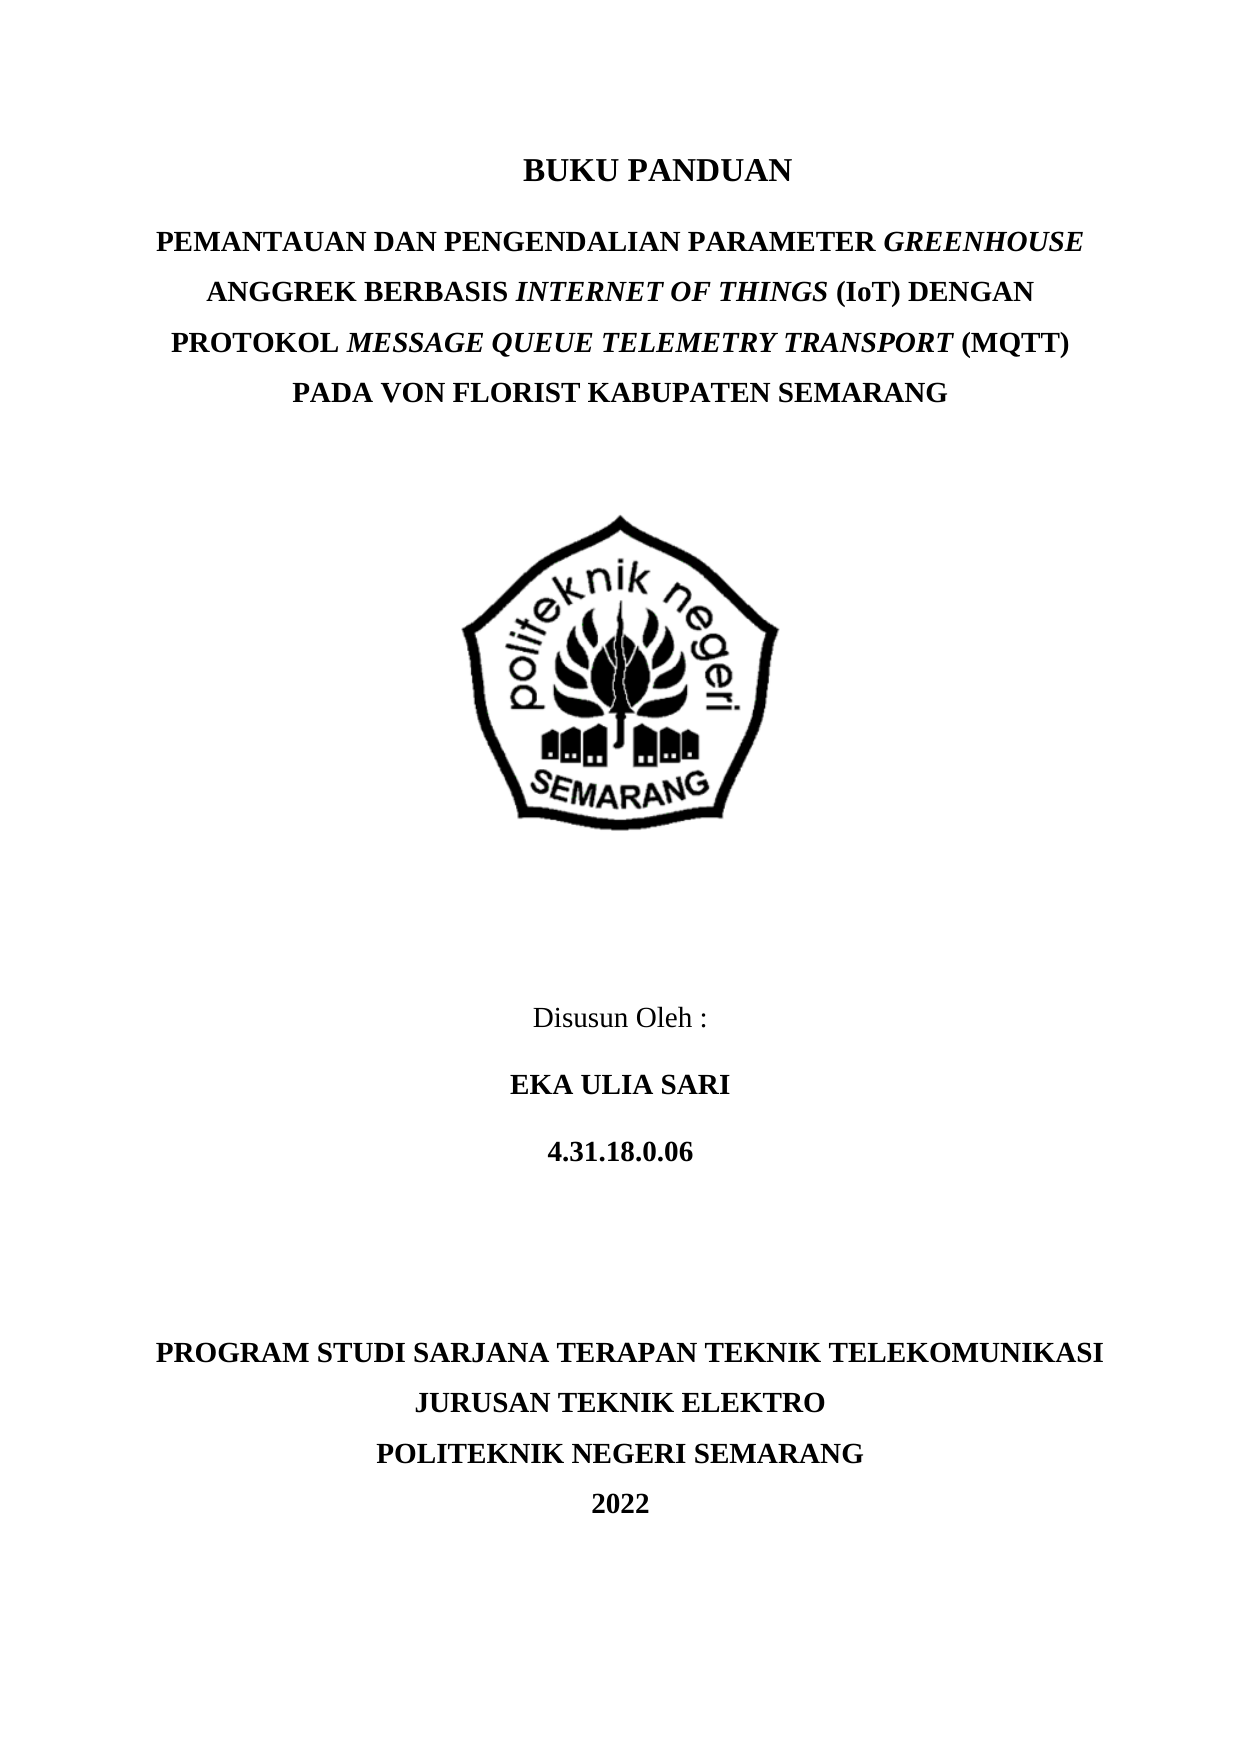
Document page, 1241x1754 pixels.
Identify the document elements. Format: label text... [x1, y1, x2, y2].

text Disusun Oleh : [150, 1000, 1090, 1034]
text JURUSAN TEKNIK ELEKTRO [150, 1385, 1090, 1419]
text PEMANTAUAN DAN PENGENDALIAN PARAMETER GREENHOUSE ANGGREK BERBASIS INTERNET OF THINGS (IoT) DENGAN PROTOKOL MESSAGE QUEUE TELEMETRY TRANSPORT (MQTT) PADA VON FLORIST KABUPATEN SEMARANG [150, 224, 1090, 409]
text 4.31.18.0.06 [150, 1134, 1090, 1168]
text EKA ULIA SARI [150, 1067, 1090, 1101]
text PROGRAM STUDI SARJANA TERAPAN TEKNIK TELEKOMUNIKASI [135, 1335, 1124, 1369]
text 2022 [150, 1486, 1090, 1519]
text POLITEKNIK NEGERI SEMARANG [150, 1436, 1090, 1469]
text BUKU PANDUAN [150, 150, 1090, 188]
picture [454, 509, 786, 836]
